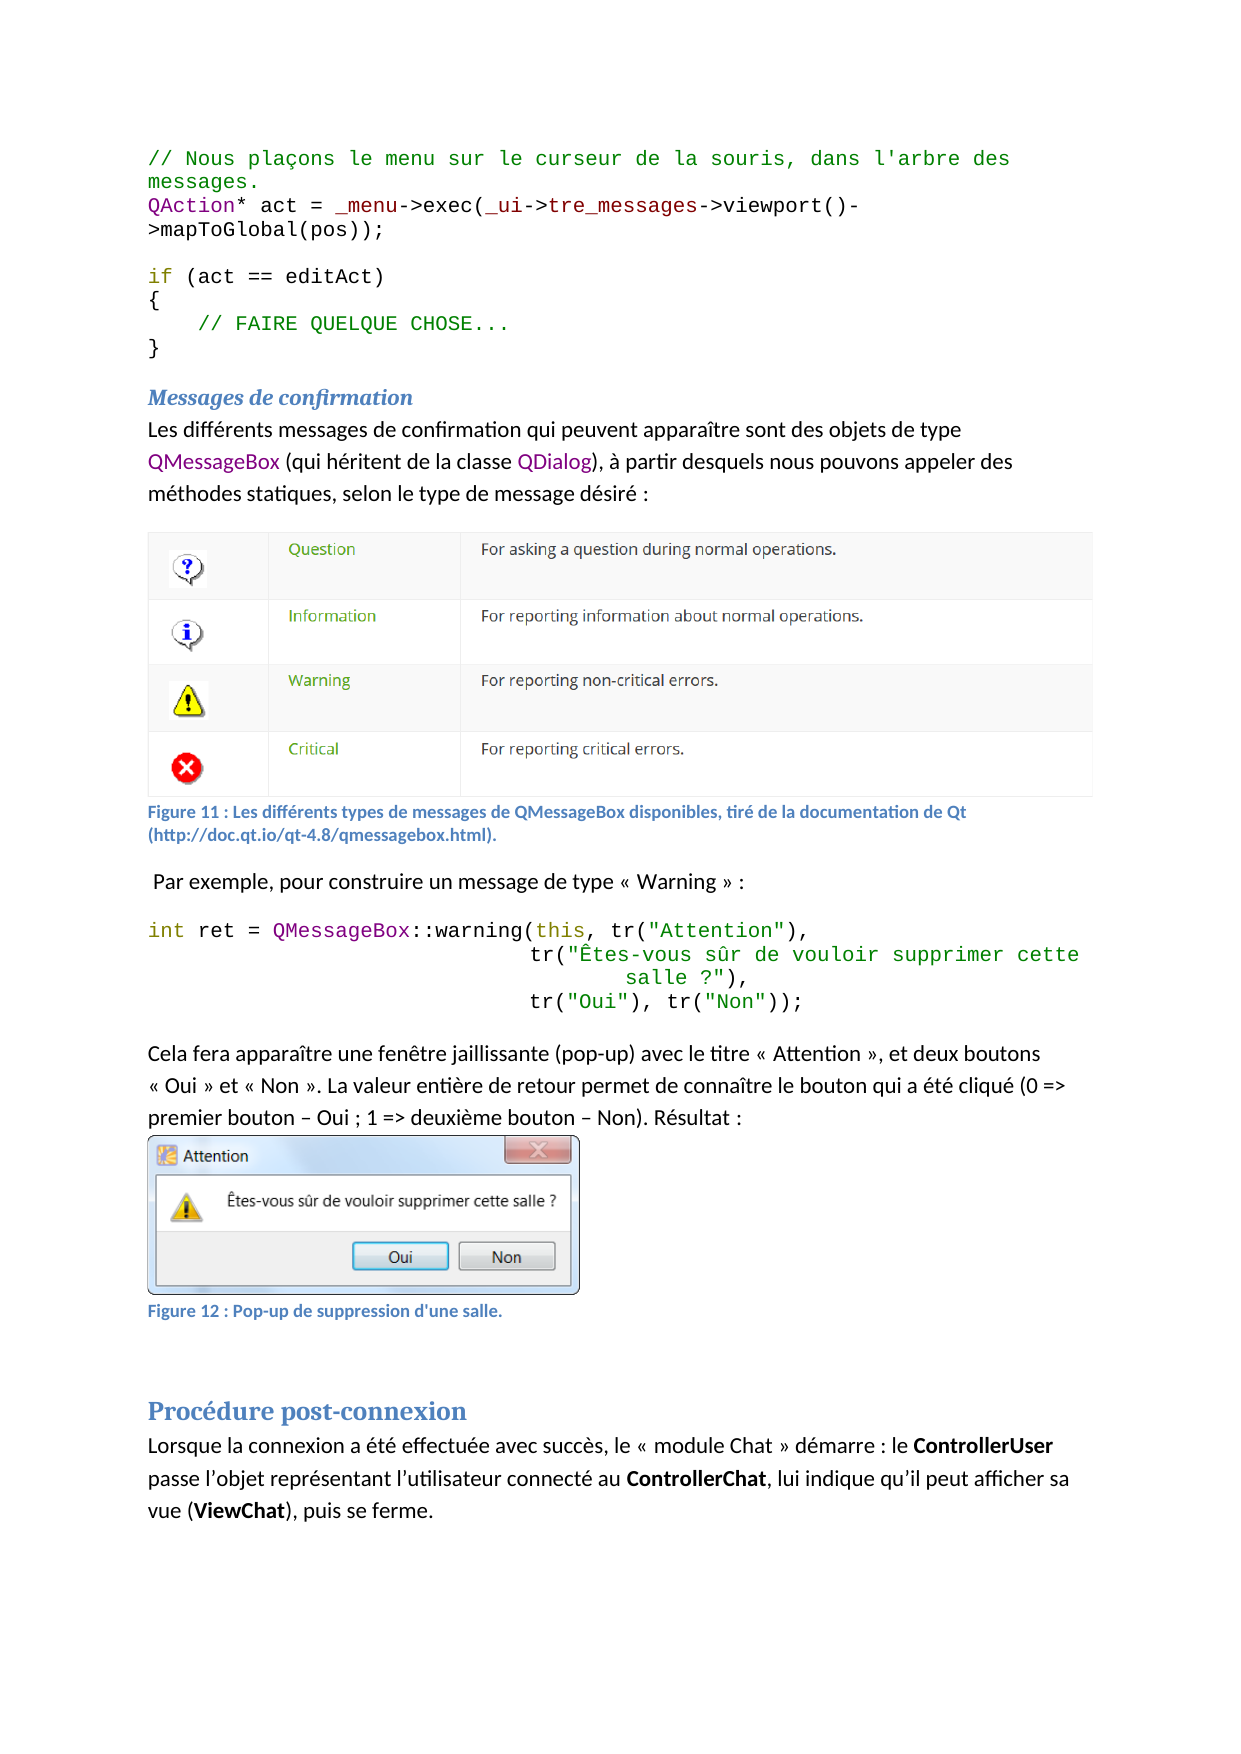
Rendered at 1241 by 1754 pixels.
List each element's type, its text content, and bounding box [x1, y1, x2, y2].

text Les différents messages de confirmation qui peuvent apparaître sont des objets de type QMessageBox (qui héritent de la classe QDialog), à partir desquels nous pouvons appeler des méthodes statiques, selon le type de message désiré : [148, 415, 1093, 507]
text } [148, 337, 1093, 360]
text Figure 12 : Pop-up de suppression d'une salle. [148, 1299, 1093, 1322]
text Lorsque la connexion a été effectuée avec succès, le « module Chat » démarre : le ControllerUser passe l’objet représentant l’utilisateur connecté au ControllerChat, lui indique qu’il peut afficher sa vue (ViewChat), puis se ferme. [148, 1432, 1093, 1524]
text int ret = QMessageBox::warning(this, tr("Attention"), [148, 920, 1093, 944]
text Cela fera apparaître une fenêtre jaillissante (pop-up) avec le titre « Attention », et deux boutons « Oui » et « Non ». La valeur entière de retour permet de connaître le bouton qui a été cliqué (0 => premier bouton – Oui ; 1 => deuxième bouton – Non). Résultat : [148, 1039, 1093, 1131]
text Figure 11 : Les différents types de messages de QMessageBox disponibles, tiré de la documentation de Qt (http://doc.qt.io/qt-4.8/qmessagebox.html). [148, 800, 1093, 846]
picture [147, 1135, 580, 1295]
text { [148, 289, 1093, 313]
text tr("Oui"), tr("Non")); [516, 991, 1093, 1014]
text tr("Êtes-vous sûr de vouloir supprimer cette [148, 944, 1093, 967]
subtitle Procédure post-connexion [148, 1396, 1093, 1427]
text // FAIRE QUELQUE CHOSE... [148, 313, 1093, 337]
text Par exemple, pour construire un message de type « Warning » : [148, 867, 1093, 895]
text salle ?"), [148, 967, 1093, 991]
text // Nous plaçons le menu sur le curseur de la souris, dans l'arbre des messages. [148, 148, 1093, 195]
picture [147, 532, 1093, 797]
text QAction* act = _menu->exec(_ui->tre_messages->viewport()->mapToGlobal(pos)); [148, 195, 1093, 242]
subtitle Messages de confirmation [148, 385, 1093, 411]
text if (act == editAct) [148, 266, 1093, 289]
